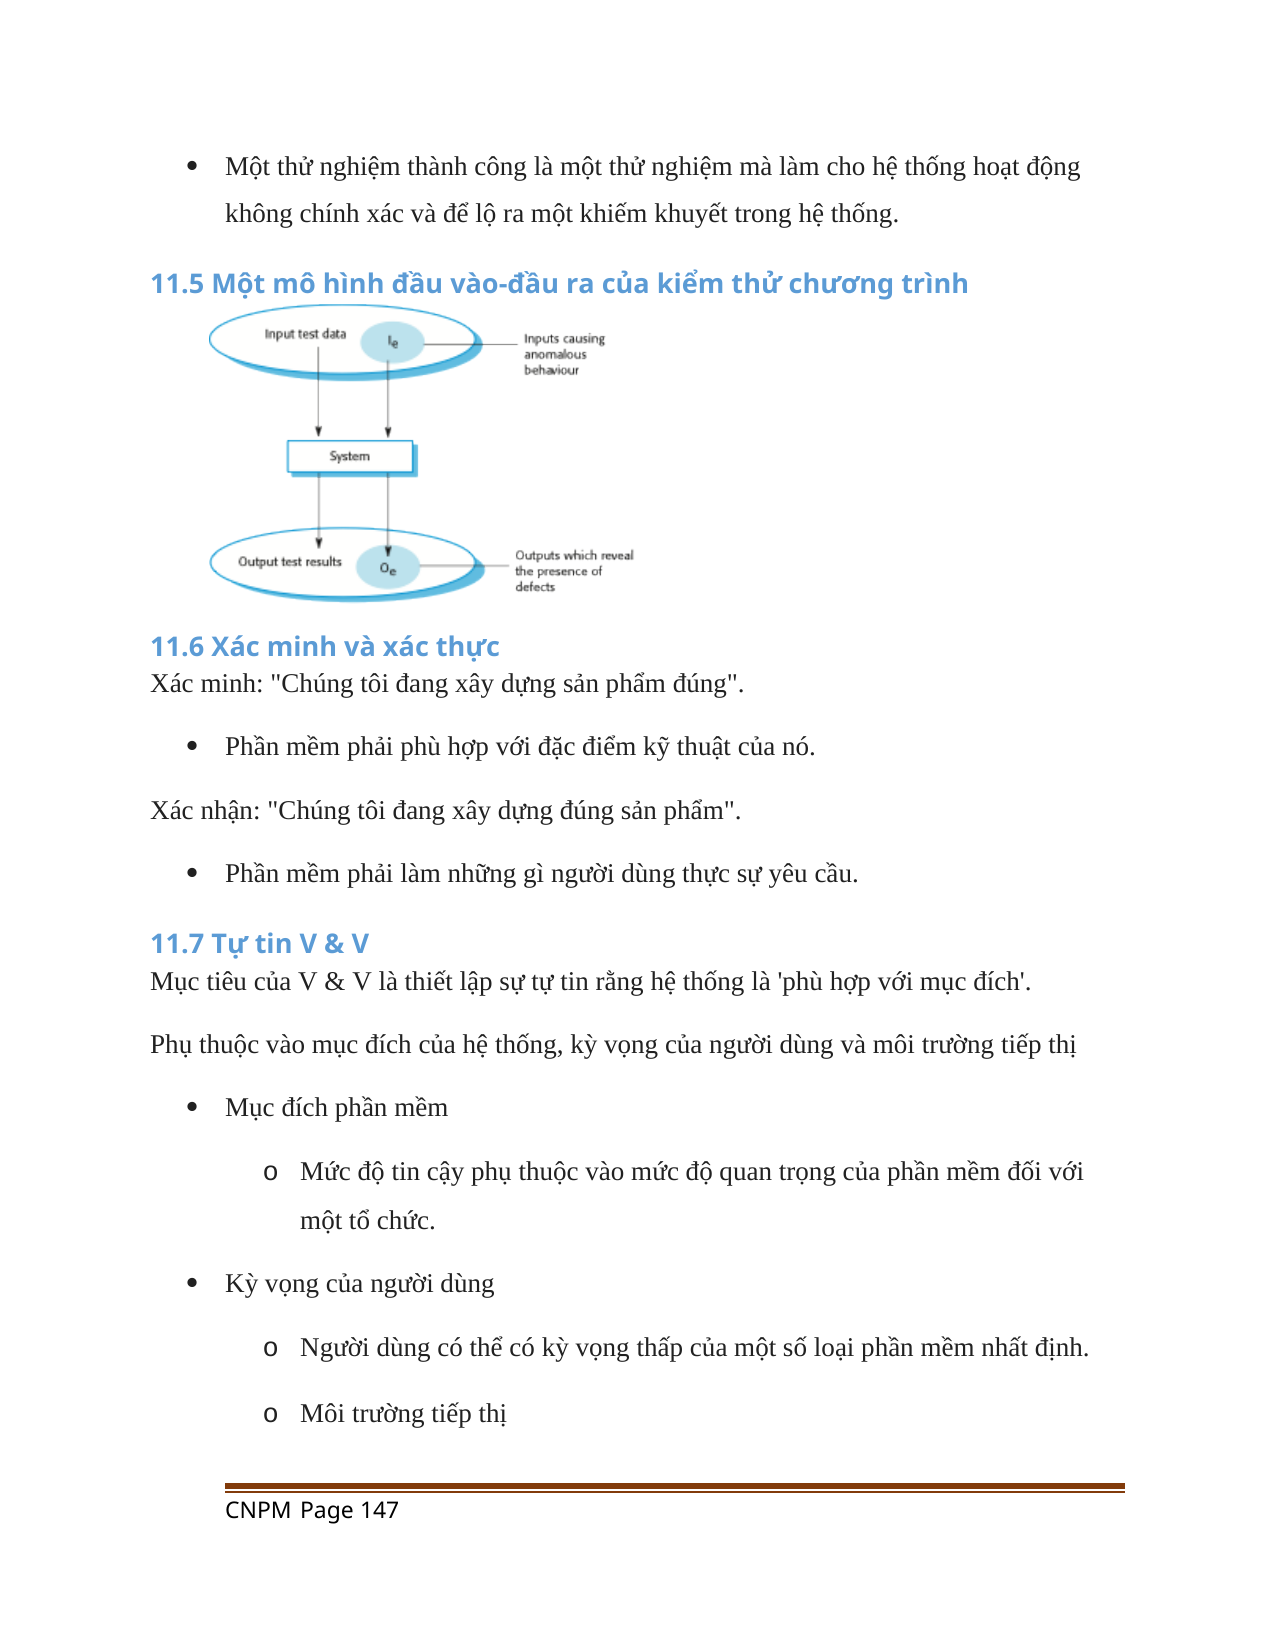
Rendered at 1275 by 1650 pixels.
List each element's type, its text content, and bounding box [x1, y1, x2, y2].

text Mục tiêu của V & V là thiết lập sự tự tin rằng hệ thống là 'phù hợp với mục đích'. [150, 964, 1125, 996]
list Kỳ vọng của người dùng [187, 1267, 1125, 1298]
text Phụ thuộc vào mục đích của hệ thống, kỳ vọng của người dùng và môi trường tiếp thị [150, 1028, 1125, 1059]
list Môi trường tiếp thị [262, 1397, 1125, 1431]
list Người dùng có thể có kỳ vọng thấp của một số loại phần mềm nhất định. [262, 1331, 1125, 1364]
list Phần mềm phải làm những gì người dùng thực sự yêu cầu. [187, 857, 1125, 888]
subtitle 11.5 Một mô hình đầu vào-đầu ra của kiểm thử chương trình [150, 264, 1125, 301]
text Xác minh: "Chúng tôi đang xây dựng sản phẩm đúng". [150, 667, 1125, 698]
list Một thử nghiệm thành công là một thử nghiệm mà làm cho hệ thống hoạt động không chính xác và để lộ ra một khiếm khuyết trong hệ thống. [187, 150, 1125, 228]
list Mức độ tin cậy phụ thuộc vào mức độ quan trọng của phần mềm đối với một tổ chức. [262, 1155, 1125, 1235]
list Phần mềm phải phù hợp với đặc điểm kỹ thuật của nó. [187, 730, 1125, 761]
subtitle 11.7 Tự tin V & V [150, 925, 1125, 962]
list Mục đích phần mềm [187, 1091, 1125, 1122]
subtitle 11.6 Xác minh và xác thực [150, 627, 1125, 664]
text Xác nhận: "Chúng tôi đang xây dựng đúng sản phẩm". [150, 794, 1125, 825]
picture [209, 304, 636, 604]
